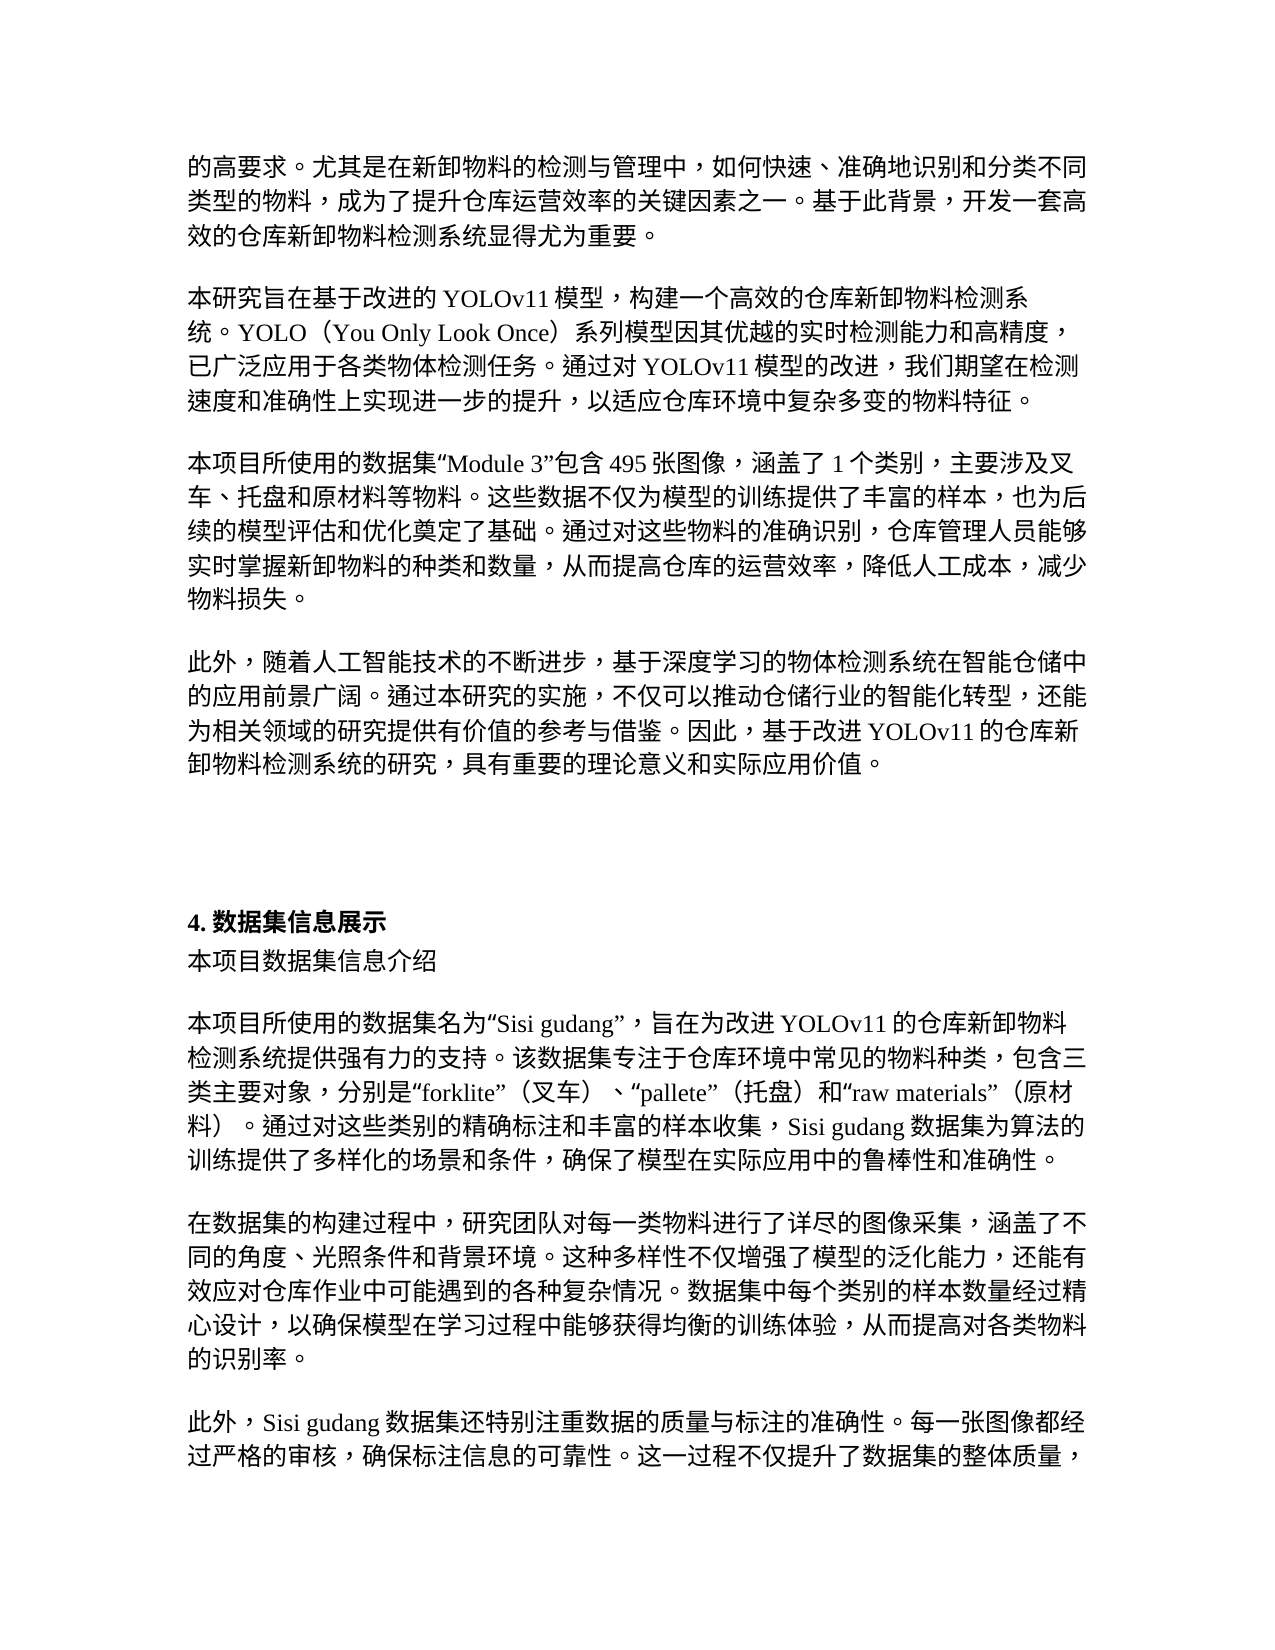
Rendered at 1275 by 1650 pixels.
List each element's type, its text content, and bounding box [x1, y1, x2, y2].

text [187, 943, 1087, 1472]
subtitle 4. 数据集信息展示 [187, 904, 1087, 938]
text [187, 150, 1087, 781]
